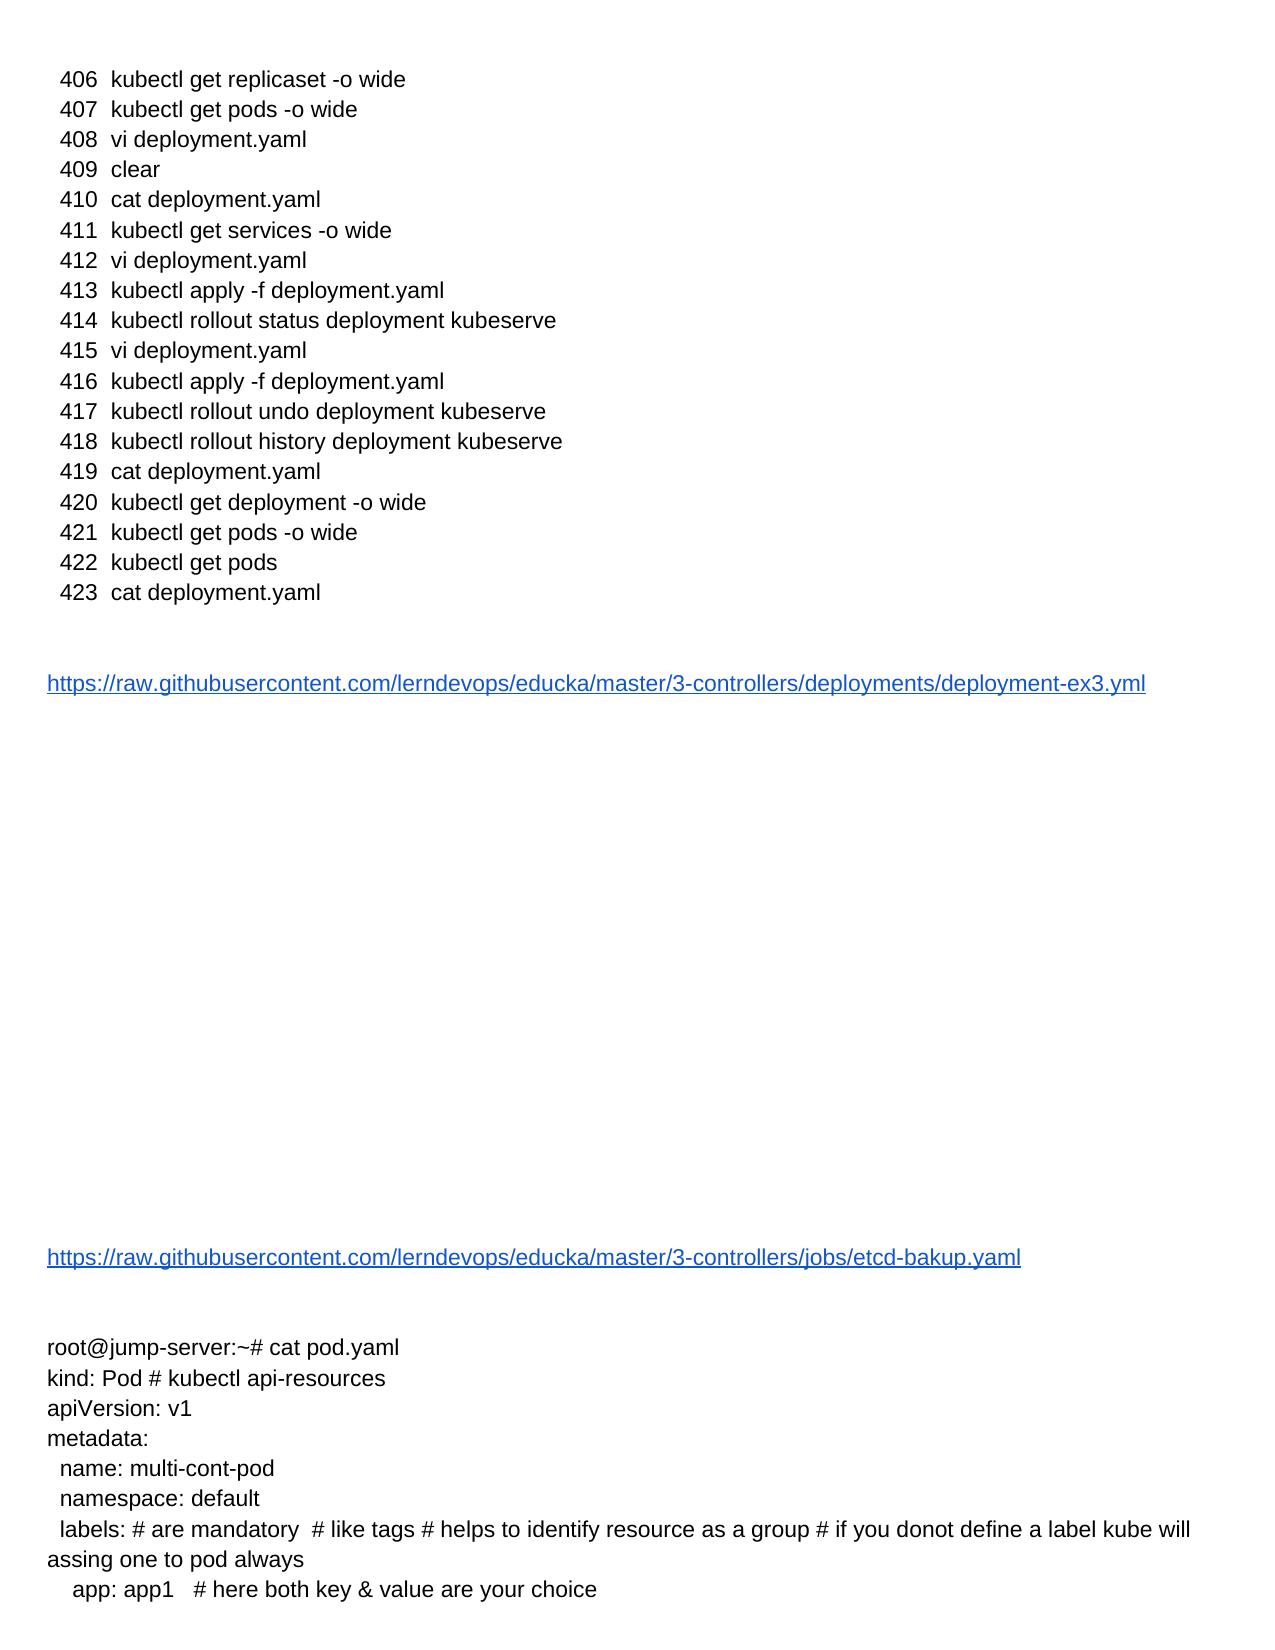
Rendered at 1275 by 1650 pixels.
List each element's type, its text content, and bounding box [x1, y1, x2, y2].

text 410 cat deployment.yaml [47, 186, 1219, 213]
text 406 kubectl get replicaset -o wide [47, 66, 1219, 92]
text 423 cat deployment.yaml [47, 579, 1219, 606]
text root@jump-server:~# cat pod.yaml [47, 1334, 1219, 1361]
text kind: Pod # kubectl api-resources [47, 1364, 1219, 1391]
text 421 kubectl get pods -o wide [47, 519, 1219, 545]
text https://raw.githubusercontent.com/lerndevops/educka/master/3-controllers/deployments/deployment-ex3.yml [47, 670, 1219, 696]
text 411 kubectl get services -o wide [47, 217, 1219, 243]
text apiVersion: v1 [47, 1395, 1219, 1421]
text 414 kubectl rollout status deployment kubeserve [47, 307, 1219, 334]
text 408 vi deployment.yaml [47, 126, 1219, 152]
text 419 cat deployment.yaml [47, 458, 1219, 485]
text 420 kubectl get deployment -o wide [47, 488, 1219, 515]
text labels: # are mandatory # like tags # helps to identify resource as a group # if you donot define a label kube will assing one to pod always [47, 1516, 1219, 1572]
text 413 kubectl apply -f deployment.yaml [47, 277, 1219, 303]
text 407 kubectl get pods -o wide [47, 96, 1219, 122]
text 422 kubectl get pods [47, 549, 1219, 575]
text name: multi-cont-pod [47, 1455, 1219, 1482]
text https://raw.githubusercontent.com/lerndevops/educka/master/3-controllers/jobs/etcd-bakup.yaml [47, 1244, 1219, 1270]
text 415 vi deployment.yaml [47, 337, 1219, 364]
text metadata: [47, 1425, 1219, 1451]
text 409 clear [47, 156, 1219, 183]
text 417 kubectl rollout undo deployment kubeserve [47, 398, 1219, 424]
text 416 kubectl apply -f deployment.yaml [47, 368, 1219, 394]
text 412 vi deployment.yaml [47, 247, 1219, 273]
text app: app1 # here both key & value are your choice [47, 1576, 1219, 1602]
text namespace: default [47, 1485, 1219, 1512]
text 418 kubectl rollout history deployment kubeserve [47, 428, 1219, 454]
